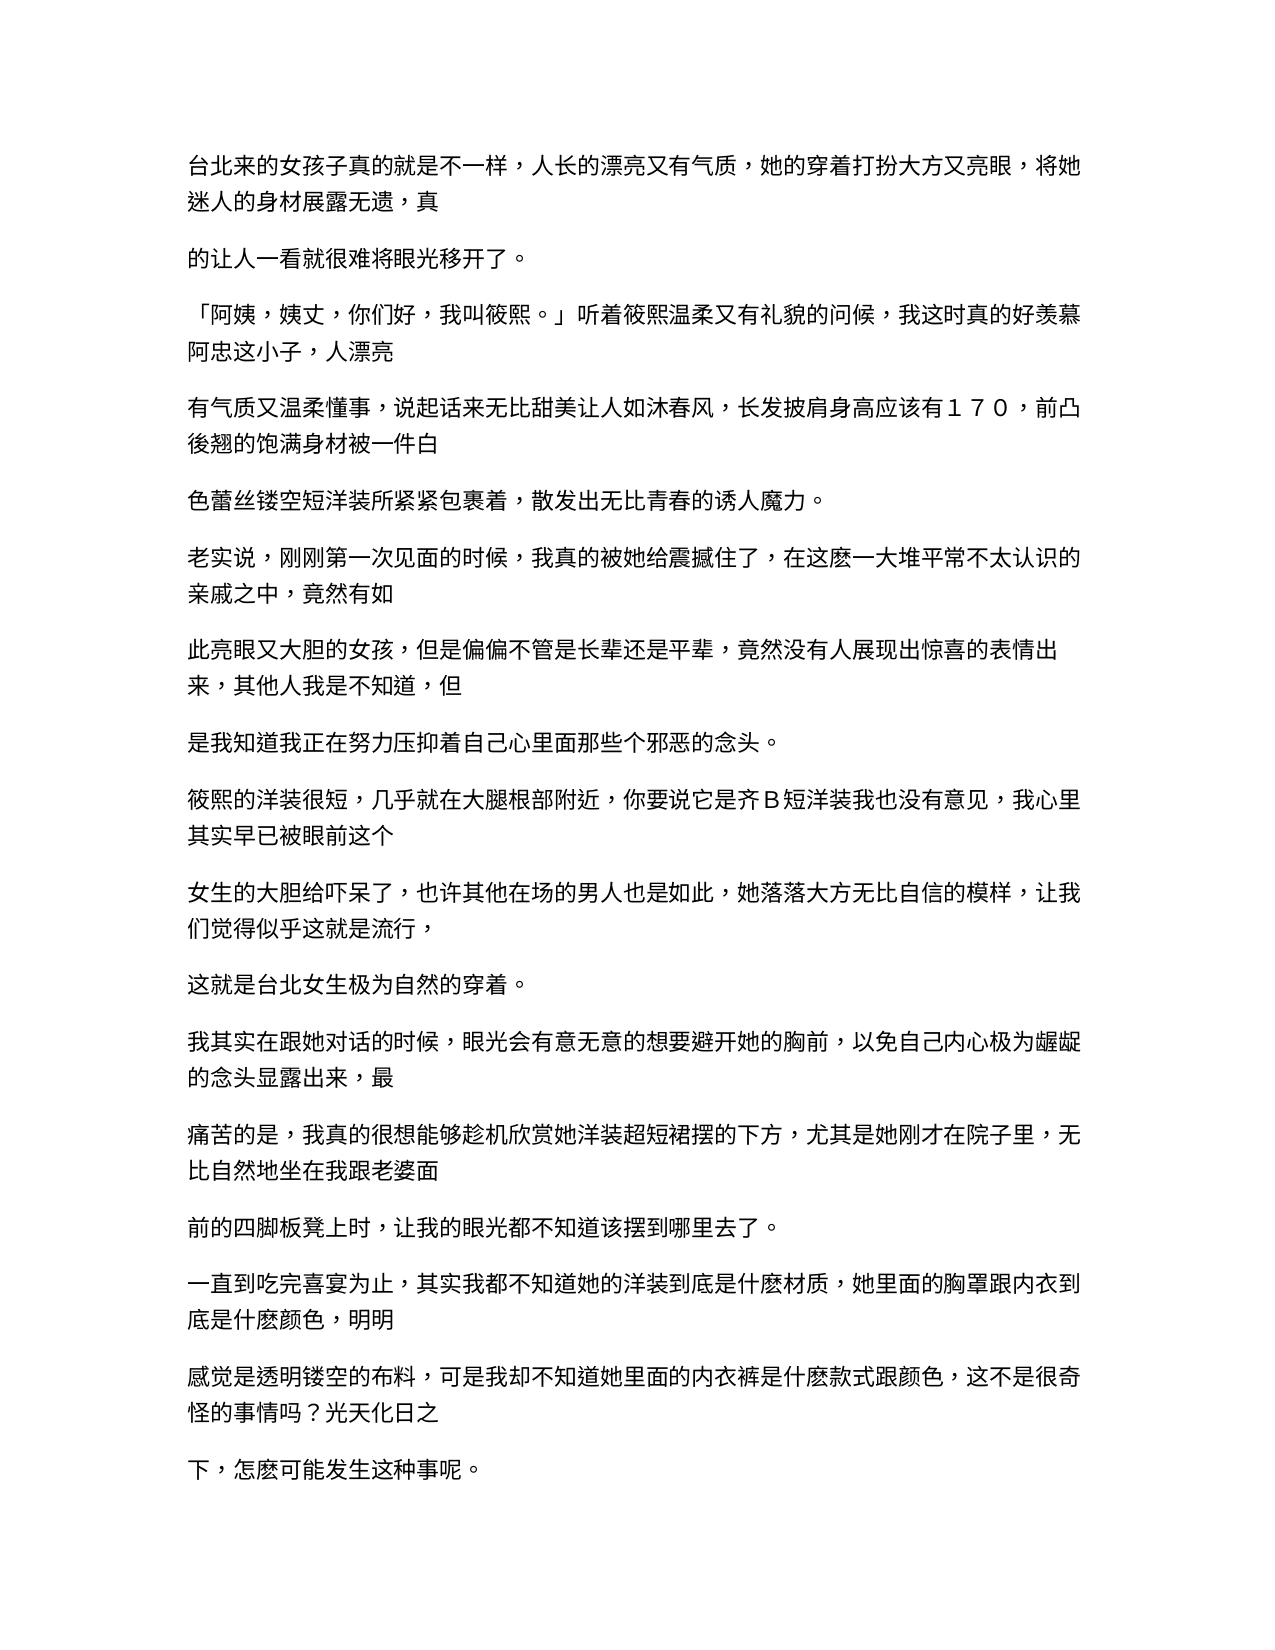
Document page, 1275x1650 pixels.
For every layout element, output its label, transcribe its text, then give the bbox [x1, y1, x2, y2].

text 老实说，刚刚第一次见面的时候，我真的被她给震撼住了，在这麽一大堆平常不太认识的亲戚之中，竟然有如 [187, 542, 1087, 609]
text 色蕾丝镂空短洋装所紧紧包裹着，散发出无比青春的诱人魔力。 [187, 485, 1087, 516]
text 的让人一看就很难将眼光移开了。 [187, 243, 1087, 274]
text 我其实在跟她对话的时候，眼光会有意无意的想要避开她的胸前，以免自己内心极为龌龊的念头显露出来，最 [187, 1026, 1087, 1093]
text 台北来的女孩子真的就是不一样，人长的漂亮又有气质，她的穿着打扮大方又亮眼，将她迷人的身材展露无遗，真 [187, 150, 1087, 217]
text 这就是台北女生极为自然的穿着。 [187, 969, 1087, 1001]
text 痛苦的是，我真的很想能够趁机欣赏她洋装超短裙摆的下方，尤其是她刚才在院子里，无比自然地坐在我跟老婆面 [187, 1119, 1087, 1186]
text 女生的大胆给吓呆了，也许其他在场的男人也是如此，她落落大方无比自信的模样，让我们觉得似乎这就是流行， [187, 877, 1087, 944]
text 筱熙的洋装很短，几乎就在大腿根部附近，你要说它是齐Ｂ短洋装我也没有意见，我心里其实早已被眼前这个 [187, 784, 1087, 851]
text 感觉是透明镂空的布料，可是我却不知道她里面的内衣裤是什麽款式跟颜色，这不是很奇怪的事情吗？光天化日之 [187, 1361, 1087, 1428]
text 下，怎麽可能发生这种事呢。 [187, 1454, 1087, 1485]
text 有气质又温柔懂事，说起话来无比甜美让人如沐春风，长发披肩身高应该有１７０，前凸後翘的饱满身材被一件白 [187, 392, 1087, 459]
text 一直到吃完喜宴为止，其实我都不知道她的洋装到底是什麽材质，她里面的胸罩跟内衣到底是什麽颜色，明明 [187, 1268, 1087, 1335]
text 「阿姨，姨丈，你们好，我叫筱熙。」听着筱熙温柔又有礼貌的问候，我这时真的好羡慕阿忠这小子，人漂亮 [187, 299, 1087, 367]
text 此亮眼又大胆的女孩，但是偏偏不管是长辈还是平辈，竟然没有人展现出惊喜的表情出来，其他人我是不知道，但 [187, 634, 1087, 702]
text 是我知道我正在努力压抑着自己心里面那些个邪恶的念头。 [187, 727, 1087, 758]
text 前的四脚板凳上时，让我的眼光都不知道该摆到哪里去了。 [187, 1211, 1087, 1243]
